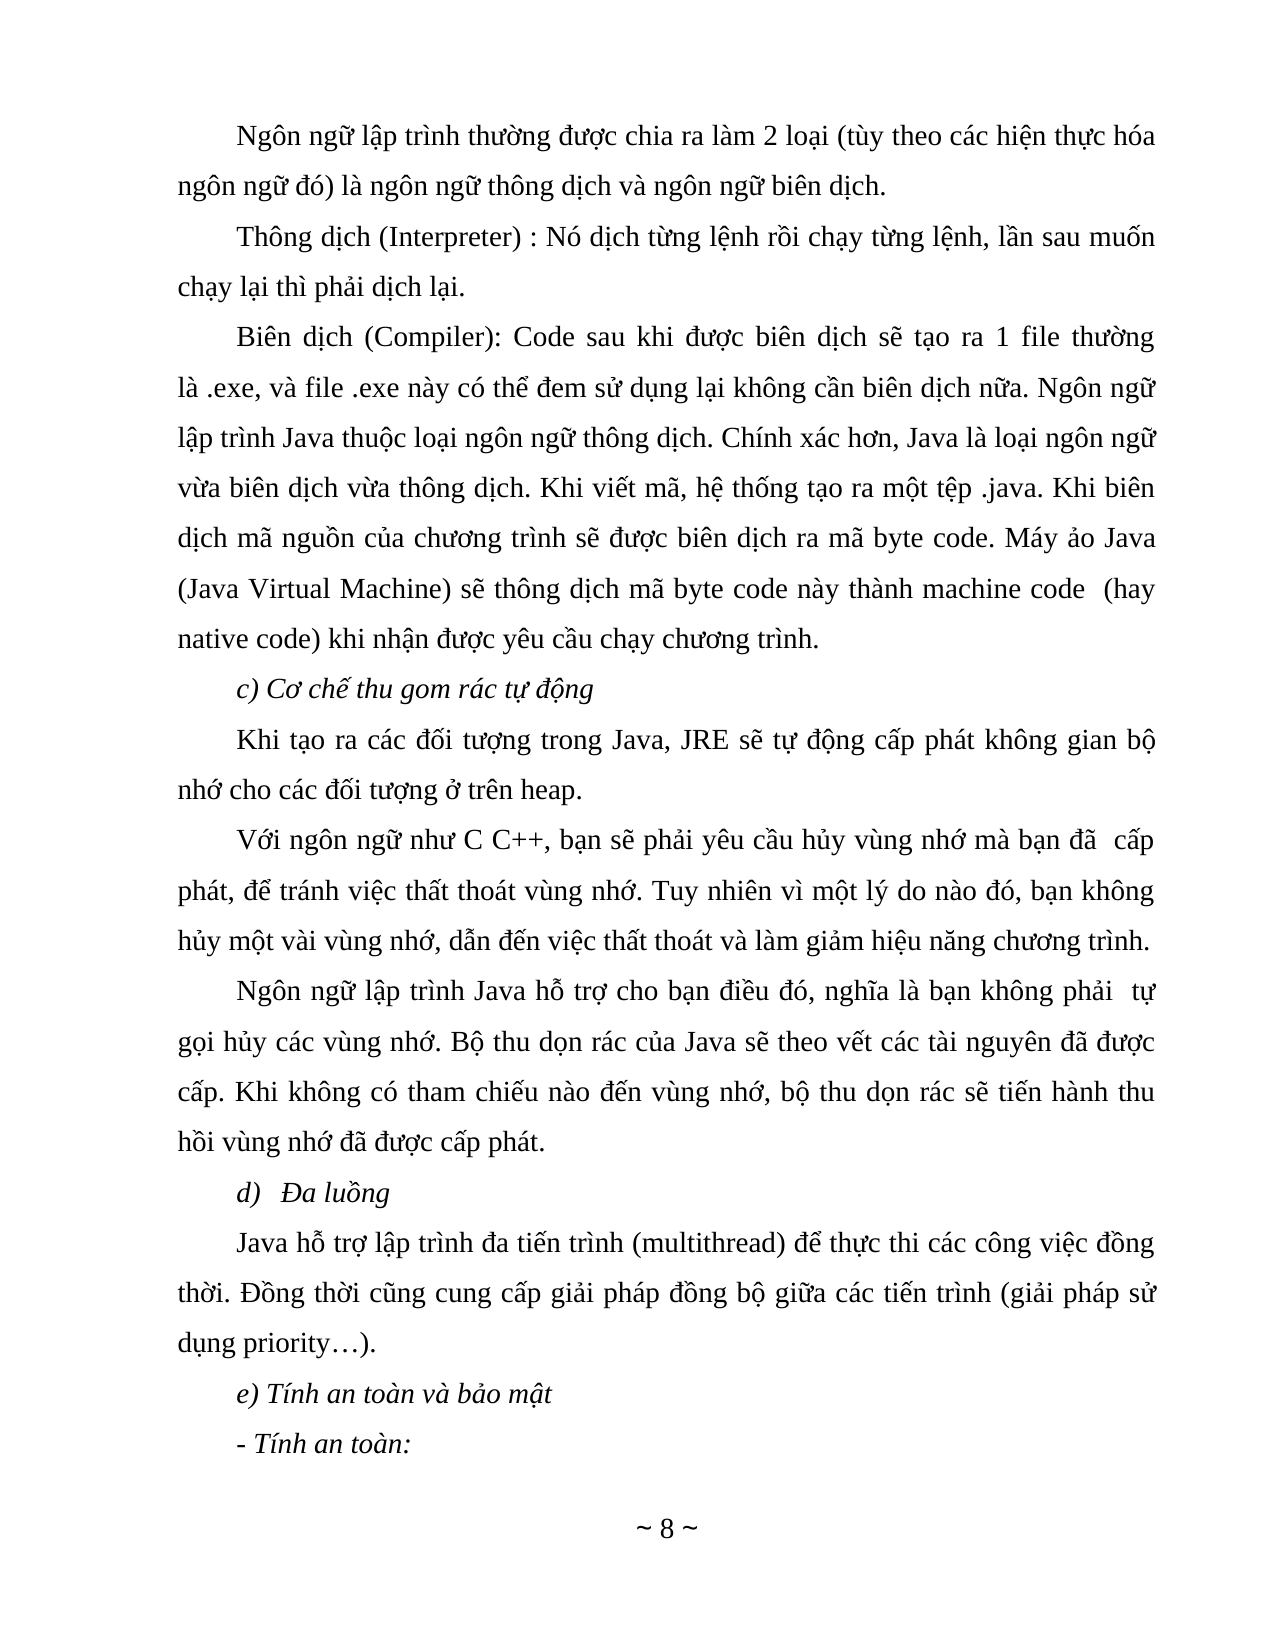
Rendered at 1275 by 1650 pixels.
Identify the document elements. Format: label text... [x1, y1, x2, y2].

list Biên dịch (Compiler): Code sau khi được biên dịch sẽ tạo ra 1 file thường là .exe, và file .exe này có thể đem sử dụng lại không cần biên dịch nữa. Ngôn ngữ lập trình Java thuộc loại ngôn ngữ thông dịch. Chính xác hơn, Java là loại ngôn ngữ vừa biên dịch vừa thông dịch. Khi viết mã, hệ thống tạo ra một tệp .java. Khi biên dịch mã nguồn của chương trình sẽ được biên dịch ra mã byte code. Máy ảo Java (Java Virtual Machine) sẽ thông dịch mã byte code này thành machine code (hay native code) khi nhận được yêu cầu chạy chương trình. [177, 319, 1157, 655]
list Ngôn ngữ lập trình thường được chia ra làm 2 loại (tùy theo các hiện thực hóa ngôn ngữ đó) là ngôn ngữ thông dịch và ngôn ngữ biên dịch. [177, 118, 1157, 202]
list Ngôn ngữ lập trình Java hỗ trợ cho bạn điều đó, nghĩa là bạn không phải tự gọi hủy các vùng nhớ. Bộ thu dọn rác của Java sẽ theo vết các tài nguyên đã được cấp. Khi không có tham chiếu nào đến vùng nhớ, bộ thu dọn rác sẽ tiến hành thu hồi vùng nhớ đã được cấp phát. [177, 973, 1157, 1158]
list Java hỗ trợ lập trình đa tiến trình (multithread) để thực thi các công việc đồng thời. Đồng thời cũng cung cấp giải pháp đồng bộ giữa các tiến trình (giải pháp sử dụng priority…). [177, 1225, 1157, 1359]
list Đa luồng [236, 1175, 1157, 1208]
list Cơ chế thu gom rác tự động [236, 672, 1157, 705]
list Thông dịch (Interpreter) : Nó dịch từng lệnh rồi chạy từng lệnh, lần sau muốn chạy lại thì phải dịch lại. [177, 219, 1157, 303]
list Tính an toàn và bảo mật [236, 1376, 1157, 1409]
text - Tính an toàn: [177, 1426, 1157, 1460]
list Khi tạo ra các đối tượng trong Java, JRE sẽ tự động cấp phát không gian bộ nhớ cho các đối tượng ở trên heap. [177, 722, 1157, 806]
list Với ngôn ngữ như C C++, bạn sẽ phải yêu cầu hủy vùng nhớ mà bạn đã cấp phát, để tránh việc thất thoát vùng nhớ. Tuy nhiên vì một lý do nào đó, bạn không hủy một vài vùng nhớ, dẫn đến việc thất thoát và làm giảm hiệu năng chương trình. [177, 822, 1157, 957]
